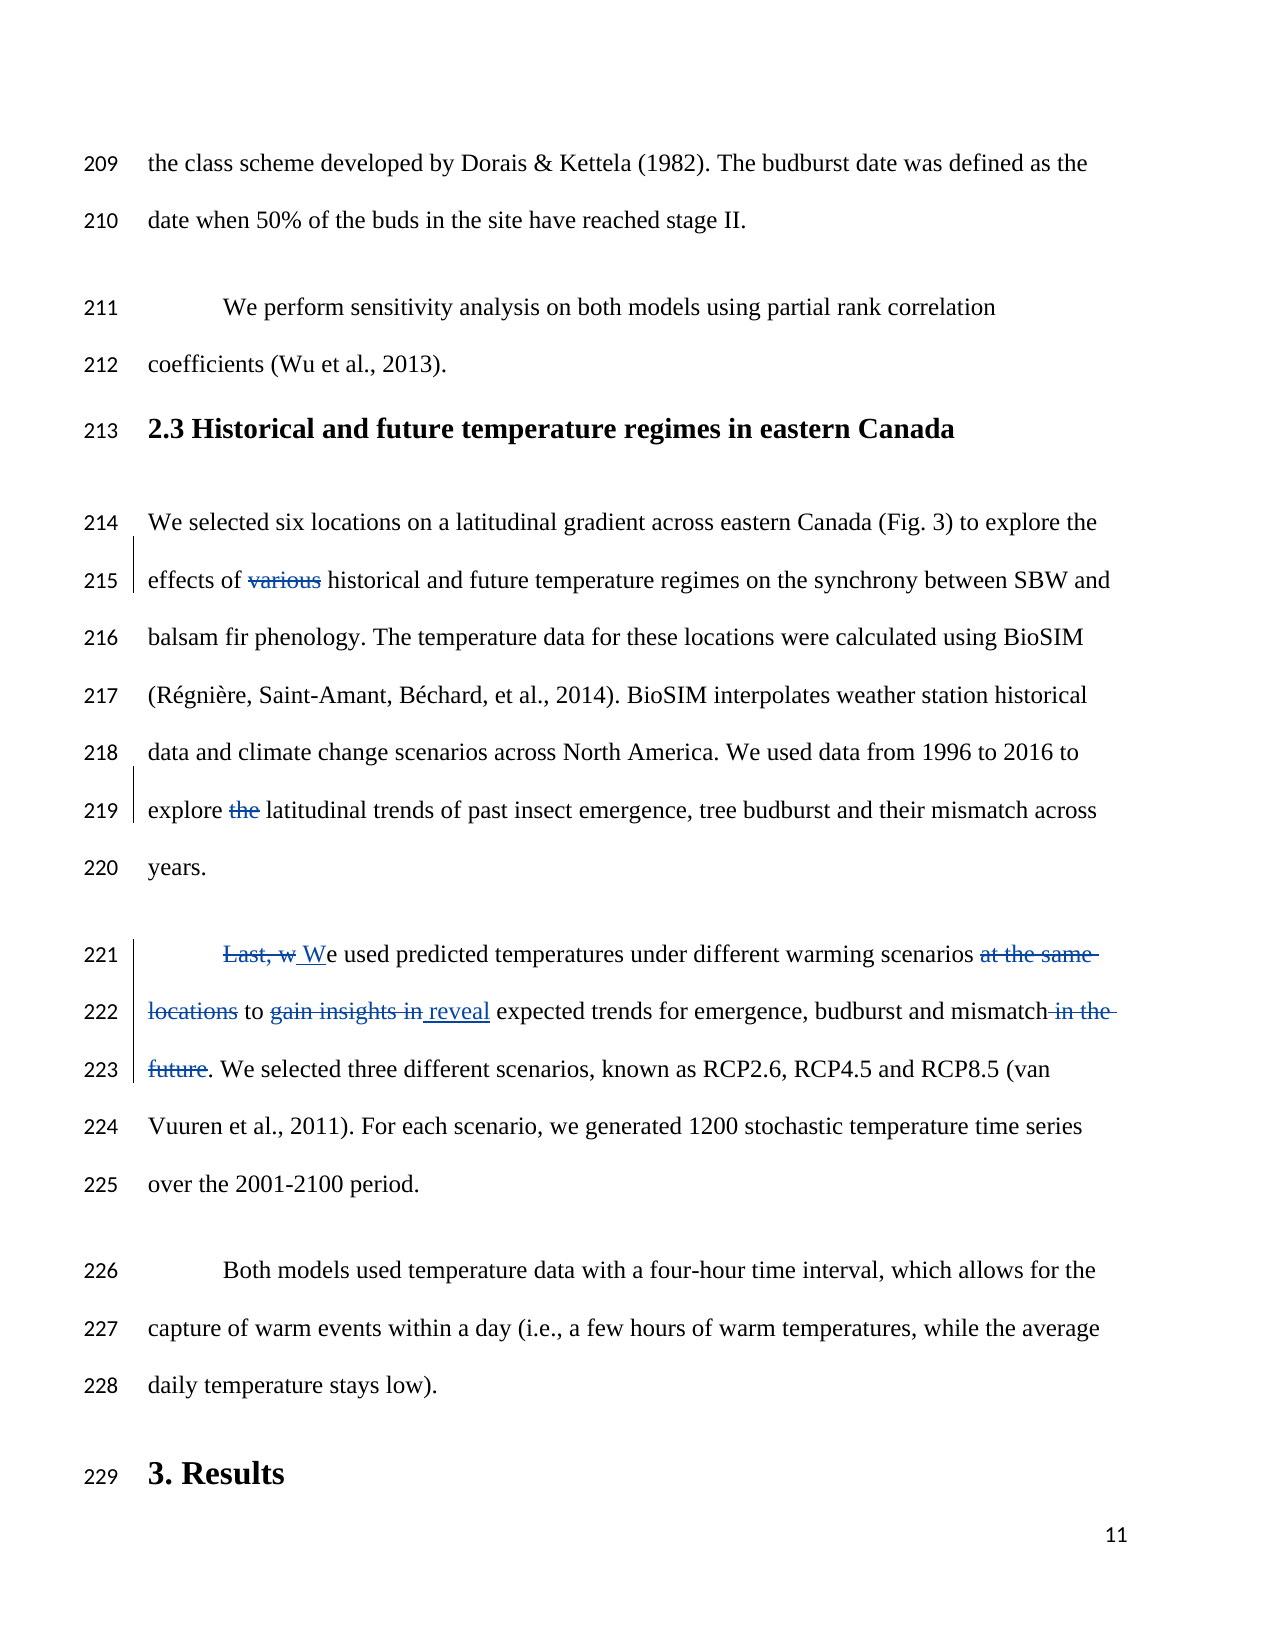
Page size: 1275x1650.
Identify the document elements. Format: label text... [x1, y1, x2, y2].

subtitle 3. Results [148, 1453, 1127, 1491]
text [148, 148, 1127, 234]
text We perform sensitivity analysis on both models using partial rank correlation coefficients (Wu et al., 2013). [148, 292, 1127, 378]
text We selected six locations on a latitudinal gradient across eastern Canada (Fig. 3) to explore the effects of historical and future temperature regimes on the synchrony between SBW and balsam fir phenology. The temperature data for these locations were calculated using BioSIM (Régnière, Saint-Amant, Béchard, et al., 2014). BioSIM interpolates weather station historical data and climate change scenarios across North America. We used data from 1996 to 2016 to explore latitudinal trends of past insect emergence, tree budburst and their mismatch across years. [148, 507, 1127, 881]
text Both models used temperature data with a four-hour time interval, which allows for the capture of warm events within a day (i.e., a few hours of warm temperatures, while the average daily temperature stays low). [148, 1256, 1127, 1399]
subtitle 2.3 Historical and future temperature regimes in eastern Canada [148, 411, 1127, 444]
text e used predicted temperatures under different warming scenarios to expected trends for emergence, budburst and mismatch. We selected three different scenarios, known as RCP2.6, RCP4.5 and RCP8.5 (van Vuuren et al., 2011). For each scenario, we generated 1200 stochastic temperature time series over the 2001-2100 period. [148, 939, 1127, 1198]
